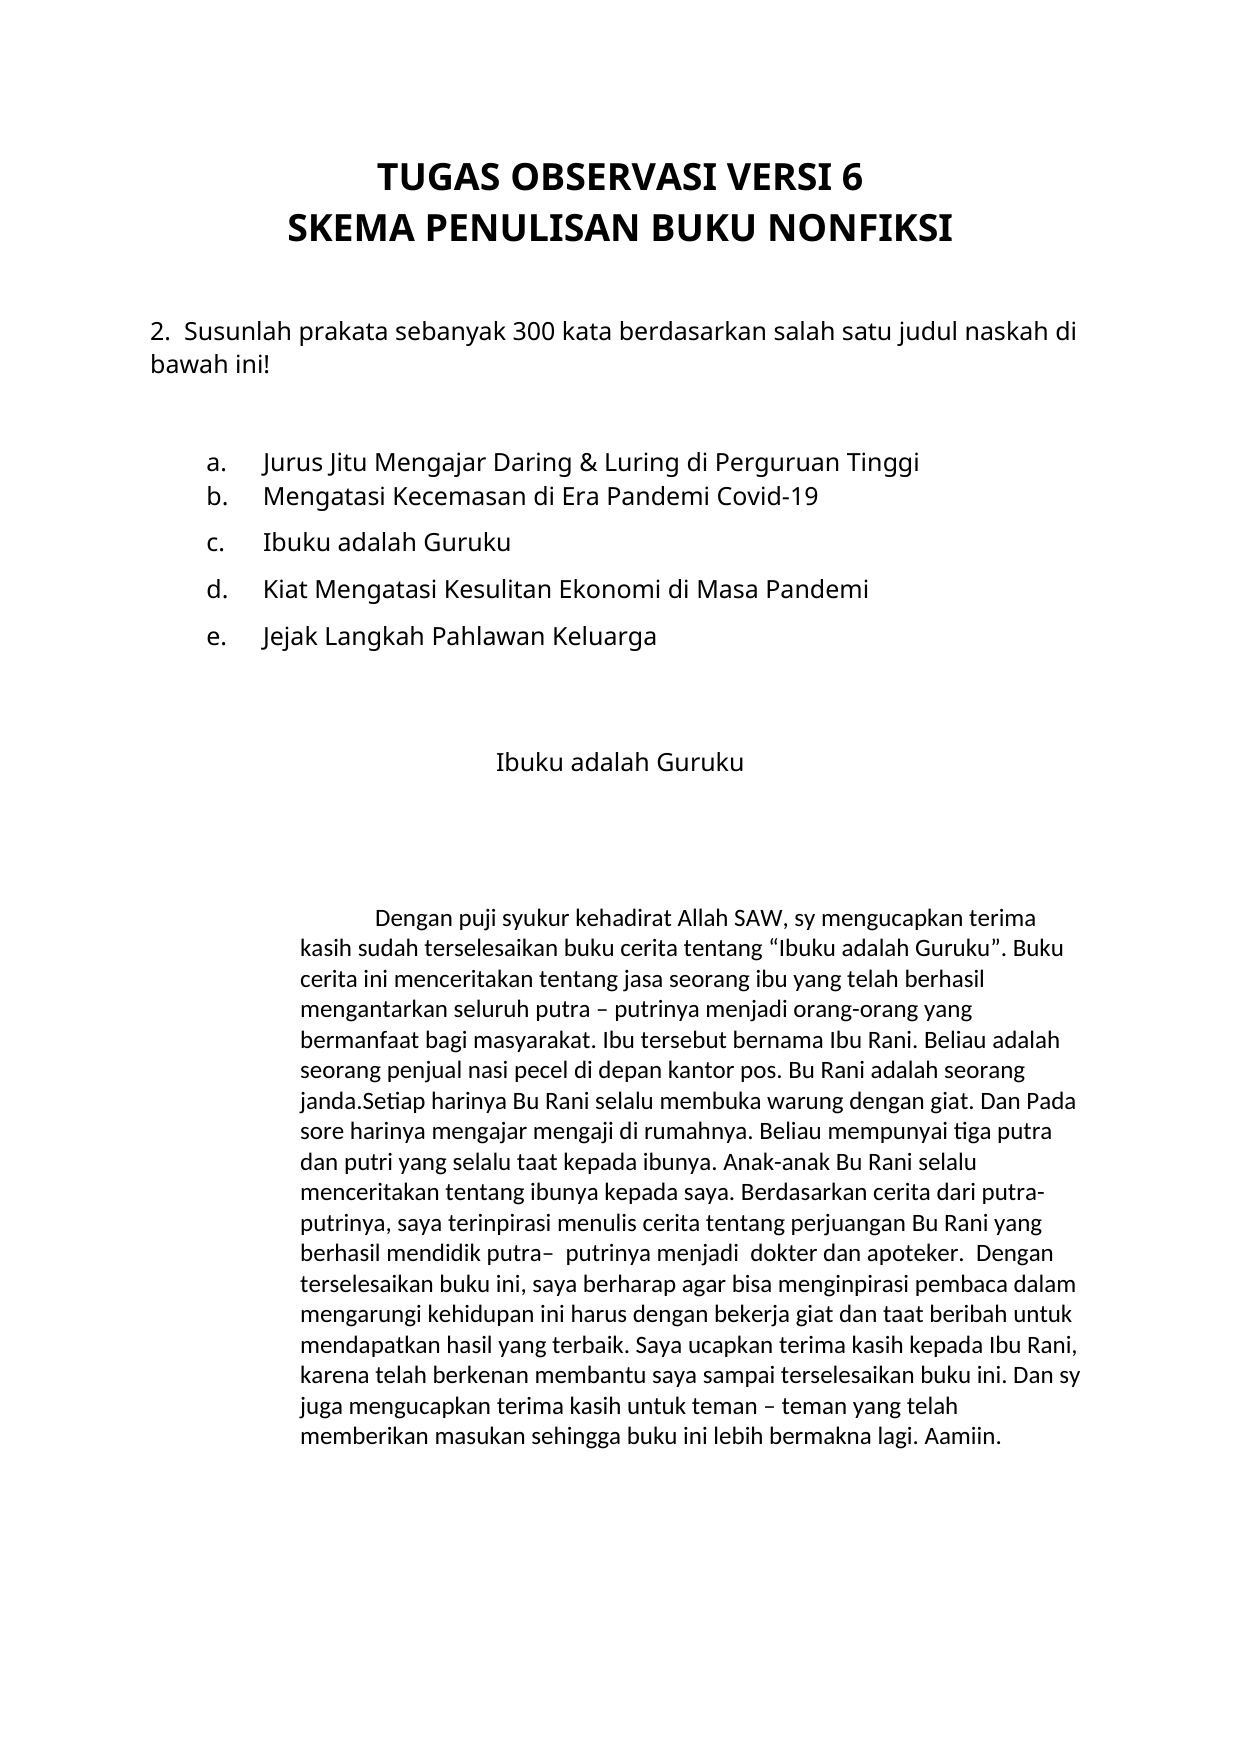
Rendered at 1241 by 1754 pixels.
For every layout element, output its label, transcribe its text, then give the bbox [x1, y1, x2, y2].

list Mengatasi Kecemasan di Era Pandemi Covid-19 [206, 478, 1090, 513]
list Kiat Mengatasi Kesulitan Ekonomi di Masa Pandemi [206, 572, 1090, 606]
list Ibuku adalah Guruku [206, 525, 1090, 559]
text Dengan puji syukur kehadirat Allah SAW, sy mengucapkan terima kasih sudah terselesaikan buku cerita tentang “Ibuku adalah Guruku”. Buku cerita ini menceritakan tentang jasa seorang ibu yang telah berhasil mengantarkan seluruh putra – putrinya menjadi orang-orang yang bermanfaat bagi masyarakat. Ibu tersebut bernama Ibu Rani. Beliau adalah seorang penjual nasi pecel di depan kantor pos. Bu Rani adalah seorang janda.Setiap harinya Bu Rani selalu membuka warung dengan giat. Dan Pada sore harinya mengajar mengaji di rumahnya. Beliau mempunyai tiga putra dan putri yang selalu taat kepada ibunya. Anak-anak Bu Rani selalu menceritakan tentang ibunya kepada saya. Berdasarkan cerita dari putra-putrinya, saya terinpirasi menulis cerita tentang perjuangan Bu Rani yang berhasil mendidik putra– putrinya menjadi dokter dan apoteker. Dengan terselesaikan buku ini, saya berharap agar bisa menginpirasi pembaca dalam mengarungi kehidupan ini harus dengan bekerja giat dan taat beribah untuk mendapatkan hasil yang terbaik. Saya ucapkan terima kasih kepada Ibu Rani, karena telah berkenan membantu saya sampai terselesaikan buku ini. Dan sy juga mengucapkan terima kasih untuk teman – teman yang telah memberikan masukan sehingga buku ini lebih bermakna lagi. Aamiin. [300, 902, 1090, 1451]
list Jurus Jitu Mengajar Daring & Luring di Perguruan Tinggi [206, 444, 1090, 478]
text TUGAS OBSERVASI VERSI 6 [150, 150, 1090, 201]
list Jejak Langkah Pahlawan Keluarga [206, 618, 1090, 652]
text Ibuku adalah Guruku [150, 745, 1090, 779]
text SKEMA PENULISAN BUKU NONFIKSI [150, 201, 1090, 252]
text 2. Susunlah prakata sebanyak 300 kata berdasarkan salah satu judul naskah di bawah ini! [150, 313, 1090, 381]
